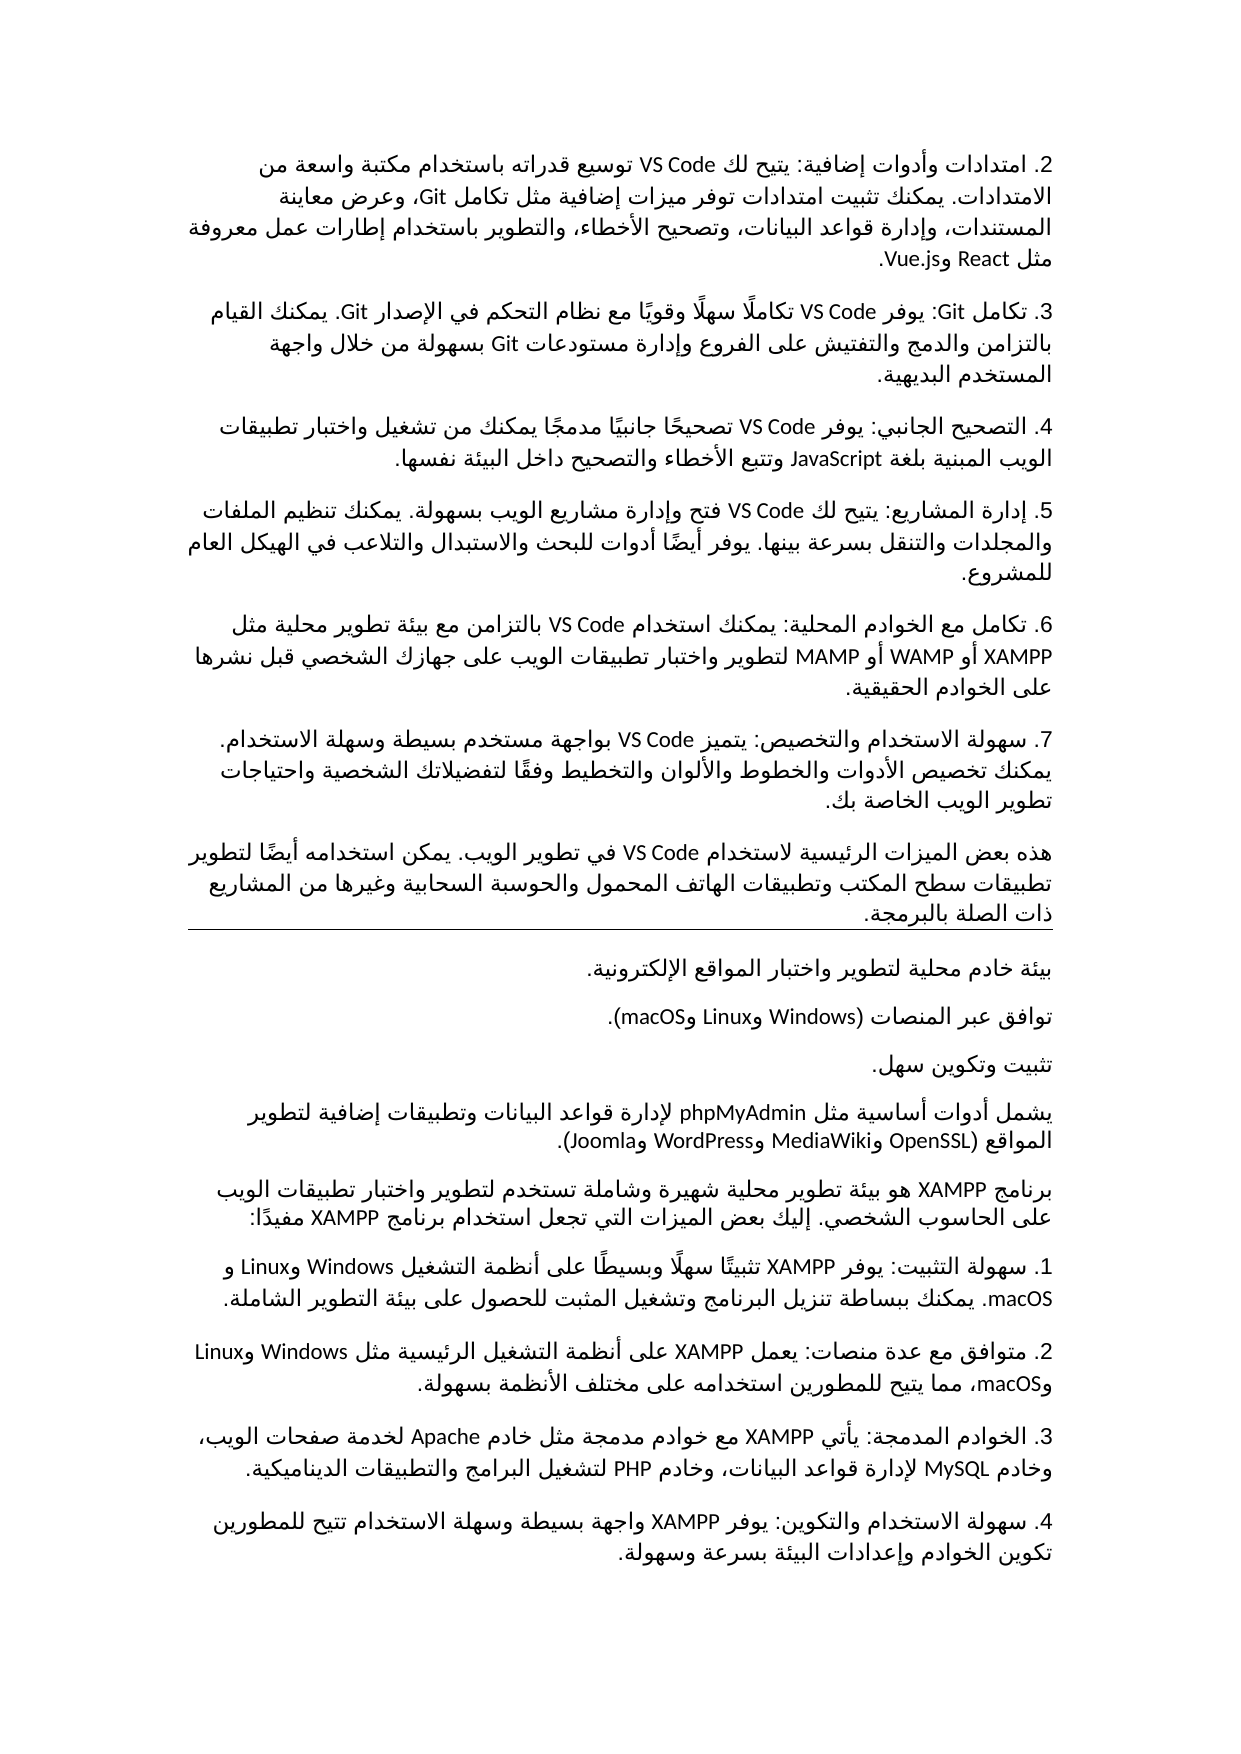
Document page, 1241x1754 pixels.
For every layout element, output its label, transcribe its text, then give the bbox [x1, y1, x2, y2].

text 4. سهولة الاستخدام والتكوين: يوفر XAMPP واجهة بسيطة وسهلة الاستخدام تتيح للمطورين تكوين الخوادم وإعدادات البيئة بسرعة وسهولة. [187, 1507, 1053, 1565]
text 3. الخوادم المدمجة: يأتي XAMPP مع خوادم مدمجة مثل خادم Apache لخدمة صفحات الويب، وخادم MySQL لإدارة قواعد البيانات، وخادم PHP لتشغيل البرامج والتطبيقات الديناميكية. [187, 1422, 1053, 1482]
text بيئة خادم محلية لتطوير واختبار المواقع الإلكترونية. [187, 955, 1053, 981]
text توافق عبر المنصات (Windows وLinux وmacOS). [187, 1002, 1053, 1030]
text هذه بعض الميزات الرئيسية لاستخدام VS Code في تطوير الويب. يمكن استخدامه أيضًا لتطوير تطبيقات سطح المكتب وتطبيقات الهاتف المحمول والحوسبة السحابية وغيرها من المشاريع ذات الصلة بالبرمجة. [187, 838, 1053, 930]
text 1. سهولة التثبيت: يوفر XAMPP تثبيتًا سهلًا وبسيطًا على أنظمة التشغيل Windows وLinux وmacOS. يمكنك ببساطة تنزيل البرنامج وتشغيل المثبت للحصول على بيئة التطوير الشاملة. [187, 1252, 1053, 1312]
text يشمل أدوات أساسية مثل phpMyAdmin لإدارة قواعد البيانات وتطبيقات إضافية لتطوير المواقع (OpenSSL وMediaWiki وWordPress وJoomla). [187, 1098, 1053, 1154]
text 3. تكامل Git: يوفر VS Code تكاملًا سهلًا وقويًا مع نظام التحكم في الإصدار Git. يمكنك القيام بالتزامن والدمج والتفتيش على الفروع وإدارة مستودعات Git بسهولة من خلال واجهة المستخدم البديهية. [187, 297, 1053, 387]
text تثبيت وتكوين سهل. [187, 1051, 1053, 1077]
text برنامج XAMPP هو بيئة تطوير محلية شهيرة وشاملة تستخدم لتطوير واختبار تطبيقات الويب على الحاسوب الشخصي. إليك بعض الميزات التي تجعل استخدام برنامج XAMPP مفيدًا: [187, 1175, 1053, 1231]
text 5. إدارة المشاريع: يتيح لك VS Code فتح وإدارة مشاريع الويب بسهولة. يمكنك تنظيم الملفات والمجلدات والتنقل بسرعة بينها. يوفر أيضًا أدوات للبحث والاستبدال والتلاعب في الهيكل العام للمشروع. [187, 497, 1053, 585]
text 4. التصحيح الجانبي: يوفر VS Code تصحيحًا جانبيًا مدمجًا يمكنك من تشغيل واختبار تطبيقات الويب المبنية بلغة JavaScript وتتبع الأخطاء والتصحيح داخل البيئة نفسها. [187, 412, 1053, 472]
text 6. تكامل مع الخوادم المحلية: يمكنك استخدام VS Code بالتزامن مع بيئة تطوير محلية مثل XAMPP أو WAMP أو MAMP لتطوير واختبار تطبيقات الويب على جهازك الشخصي قبل نشرها على الخوادم الحقيقية. [187, 610, 1053, 700]
text 2. متوافق مع عدة منصات: يعمل XAMPP على أنظمة التشغيل الرئيسية مثل Windows وLinux وmacOS، مما يتيح للمطورين استخدامه على مختلف الأنظمة بسهولة. [187, 1337, 1053, 1397]
text 2. امتدادات وأدوات إضافية: يتيح لك VS Code توسيع قدراته باستخدام مكتبة واسعة من الامتدادات. يمكنك تثبيت امتدادات توفر ميزات إضافية مثل تكامل Git، وعرض معاينة المستندات، وإدارة قواعد البيانات، وتصحيح الأخطاء، والتطوير باستخدام إطارات عمل معروفة مثل React وVue.js. [187, 150, 1053, 272]
text 7. سهولة الاستخدام والتخصيص: يتميز VS Code بواجهة مستخدم بسيطة وسهلة الاستخدام. يمكنك تخصيص الأدوات والخطوط والألوان والتخطيط وفقًا لتفضيلاتك الشخصية واحتياجات تطوير الويب الخاصة بك. [187, 725, 1053, 813]
